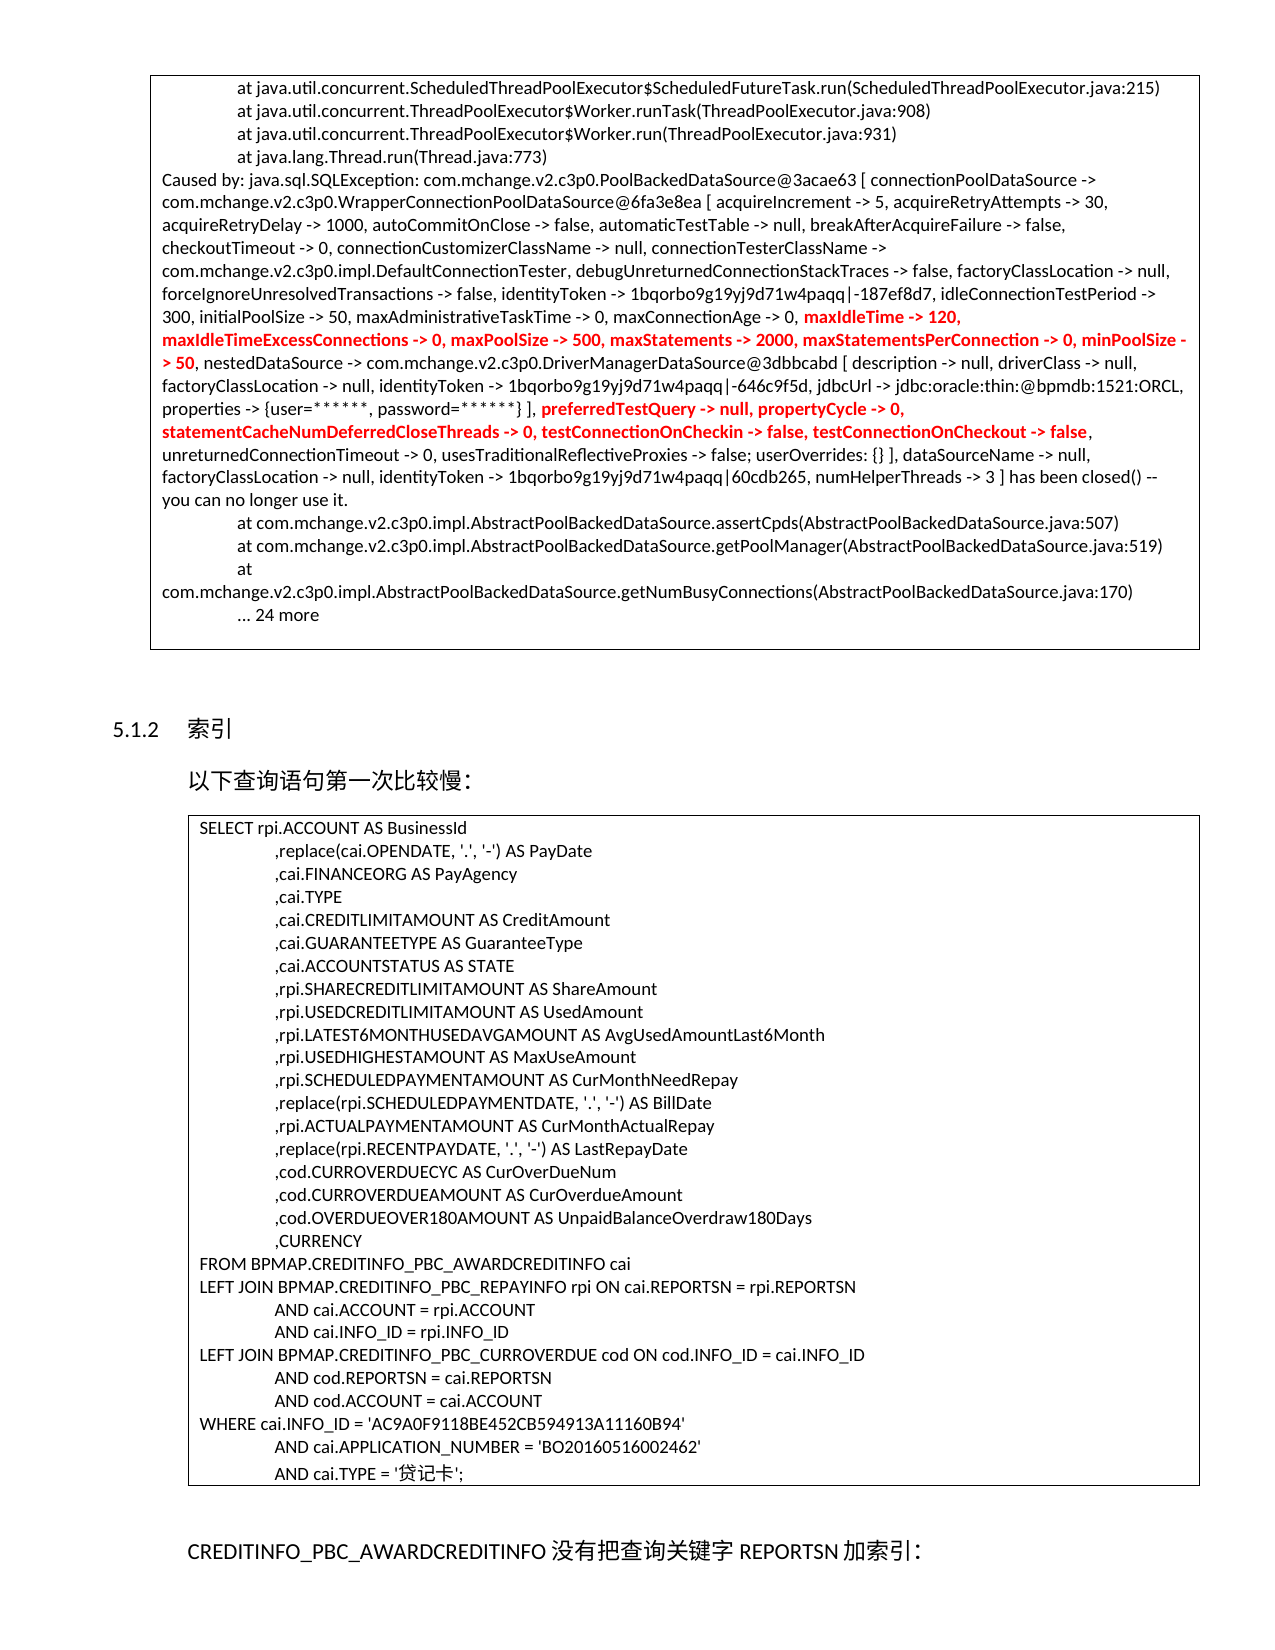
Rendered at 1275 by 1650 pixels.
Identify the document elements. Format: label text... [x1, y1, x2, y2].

text CREDITINFO_PBC_AWARDCREDITINFO没有把查询关键字REPORTSN加索引： [187, 1533, 1200, 1566]
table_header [151, 76, 1199, 649]
list 索引 [112, 710, 1200, 744]
text 以下查询语句第一次比较慢： [187, 763, 1200, 796]
table_header SELECT rpi.ACCOUNT AS BusinessId ,replace(cai.OPENDATE, '.', '-') AS PayDate ,cai.FINANCEORG AS PayAgency ,cai.TYPE ,cai.CREDITLIMITAMOUNT AS CreditAmount ,cai.GUARANTEETYPE AS GuaranteeType ,cai.ACCOUNTSTATUS AS STATE ,rpi.SHARECREDITLIMITAMOUNT AS ShareAmount ,rpi.USEDCREDITLIMITAMOUNT AS UsedAmount ,rpi.LATEST6MONTHUSEDAVGAMOUNT AS AvgUsedAmountLast6Month ,rpi.USEDHIGHESTAMOUNT AS MaxUseAmount ,rpi.SCHEDULEDPAYMENTAMOUNT AS CurMonthNeedRepay ,replace(rpi.SCHEDULEDPAYMENTDATE, '.', '-') AS BillDate ,rpi.ACTUALPAYMENTAMOUNT AS CurMonthActualRepay ,replace(rpi.RECENTPAYDATE, '.', '-') AS LastRepayDate ,cod.CURROVERDUECYC AS CurOverDueNum ,cod.CURROVERDUEAMOUNT AS CurOverdueAmount ,cod.OVERDUEOVER180AMOUNT AS UnpaidBalanceOverdraw180Days ,CURRENCY FROM BPMAP.CREDITINFO_PBC_AWARDCREDITINFO cai LEFT JOIN BPMAP.CREDITINFO_PBC_REPAYINFO rpi ON cai.REPORTSN = rpi.REPORTSN AND cai.ACCOUNT = rpi.ACCOUNT AND cai.INFO_ID = rpi.INFO_ID LEFT JOIN BPMAP.CREDITINFO_PBC_CURROVERDUE cod ON cod.INFO_ID = cai.INFO_ID AND cod.REPORTSN = cai.REPORTSN AND cod.ACCOUNT = cai.ACCOUNT WHERE cai.INFO_ID = 'AC9A0F9118BE452CB594913A11160B94' AND cai.APPLICATION_NUMBER = 'BO20160516002462' AND cai.TYPE = '贷记卡'; [189, 816, 1199, 1485]
